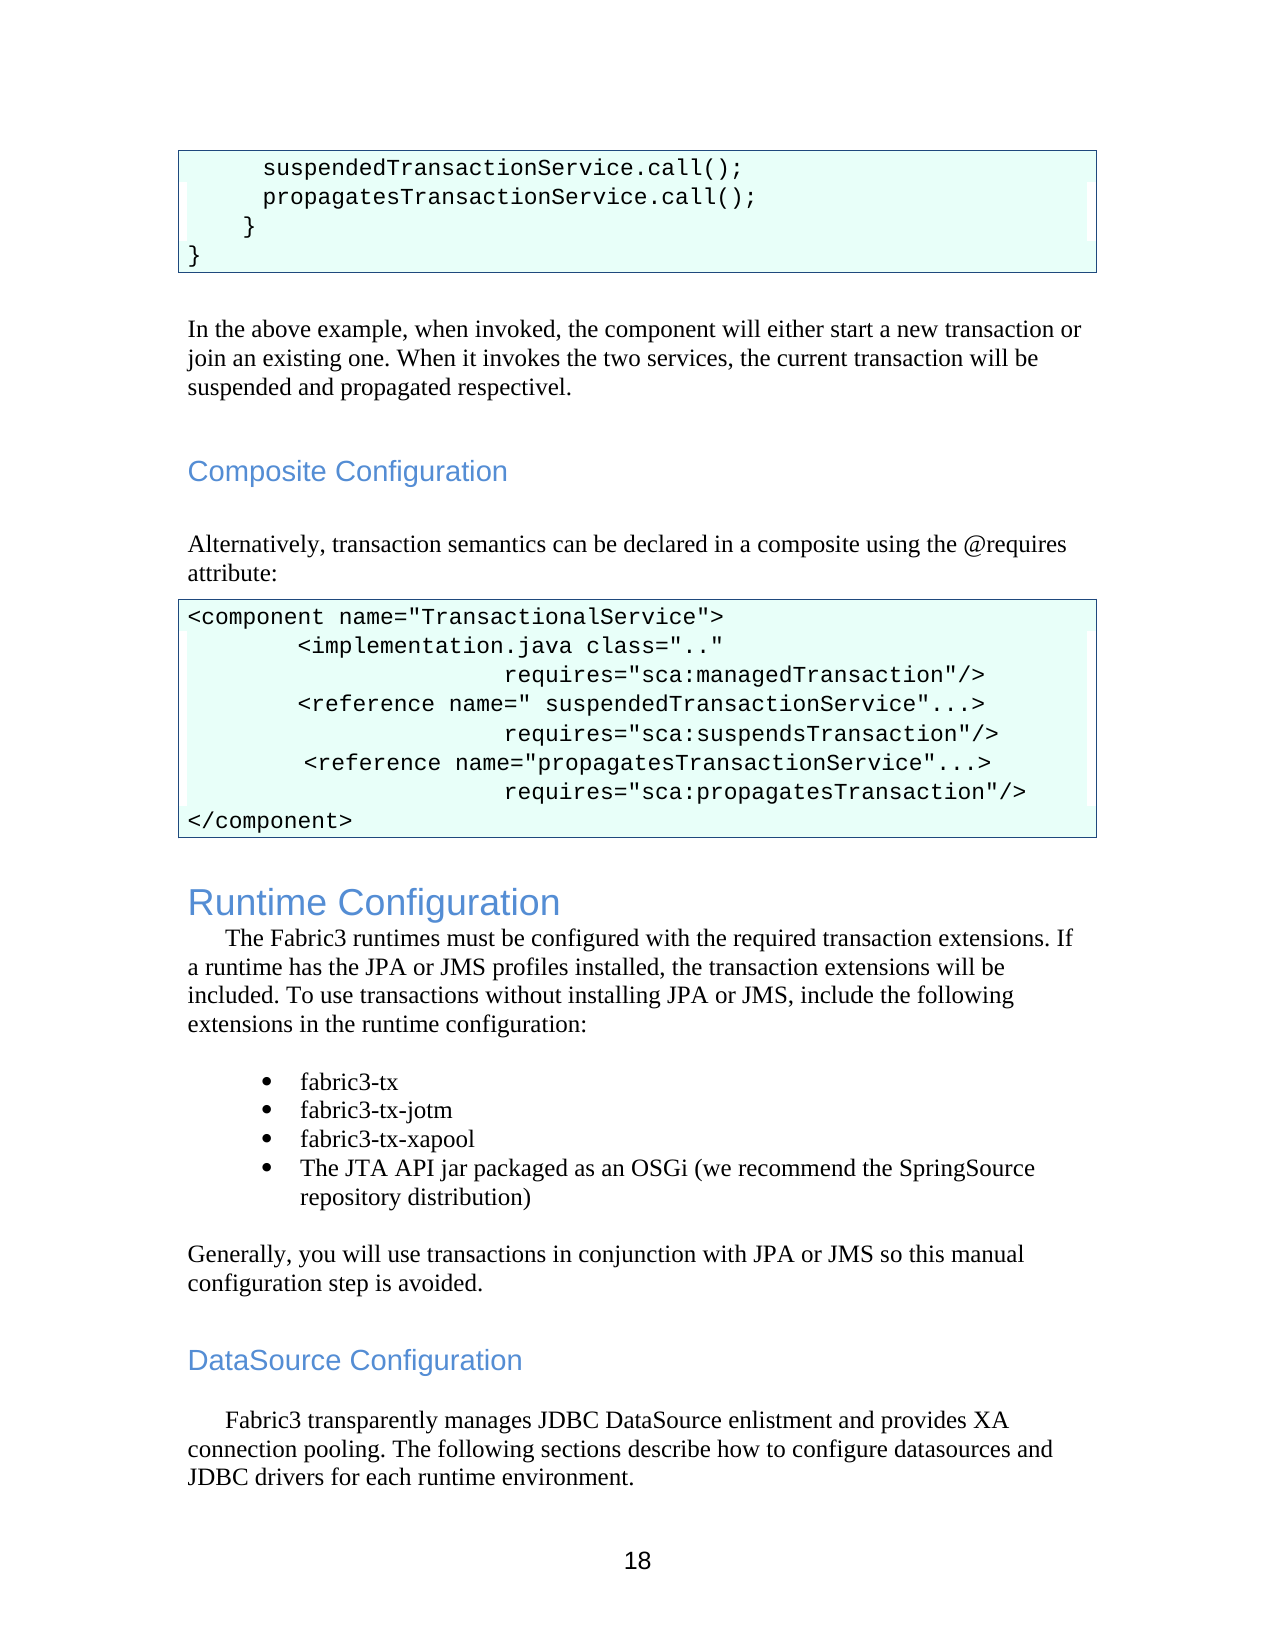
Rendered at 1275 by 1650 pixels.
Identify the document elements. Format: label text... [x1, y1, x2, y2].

text <implementation.java class=".." [187, 631, 1087, 660]
text In the above example, when invoked, the component will either start a new transaction or join an existing one. When it invokes the two services, the current transaction will be suspended and propagated respectivel. [187, 314, 1087, 400]
text The Fabric3 runtimes must be configured with the required transaction extensions. If a runtime has the JPA or JMS profiles installed, the transaction extensions will be included. To use transactions without installing JPA or JMS, include the following extensions in the runtime configuration: [187, 923, 1087, 1038]
subtitle Composite Configuration [187, 454, 1087, 488]
text } [179, 237, 1096, 272]
text Fabric3 transparently manages JDBC DataSource enlistment and provides XA connection pooling. The following sections describe how to configure datasources and JDBC drivers for each runtime environment. [187, 1405, 1087, 1491]
text suspendedTransactionService.call(); [179, 151, 1096, 182]
subtitle Runtime Configuration [187, 880, 1087, 923]
text Alternatively, transaction semantics can be declared in a composite using the @requires attribute: [187, 529, 1087, 586]
text requires="sca:managedTransaction"/> [187, 660, 1087, 689]
text requires="sca:propagatesTransaction"/> [187, 777, 1087, 803]
text propagatesTransactionService.call(); [187, 182, 1087, 211]
text <reference name=" suspendedTransactionService"...> [187, 689, 1087, 719]
text <component name="TransactionalService"> [179, 600, 1096, 631]
list The JTA API jar packaged as an OSGi (we recommend the SpringSource repository distribution) [262, 1153, 1087, 1210]
list fabric3-tx-jotm [262, 1095, 1087, 1124]
text requires="sca:suspendsTransaction"/> [187, 719, 1087, 748]
subtitle DataSource Configuration [187, 1343, 1087, 1376]
text } [187, 211, 1087, 237]
text </component> [179, 803, 1096, 837]
list fabric3-tx-xapool [262, 1124, 1087, 1153]
list fabric3-tx [262, 1067, 1087, 1095]
text Generally, you will use transactions in conjunction with JPA or JMS so this manual configuration step is avoided. [187, 1239, 1087, 1297]
text <reference name="propagatesTransactionService"...> [187, 748, 1087, 777]
